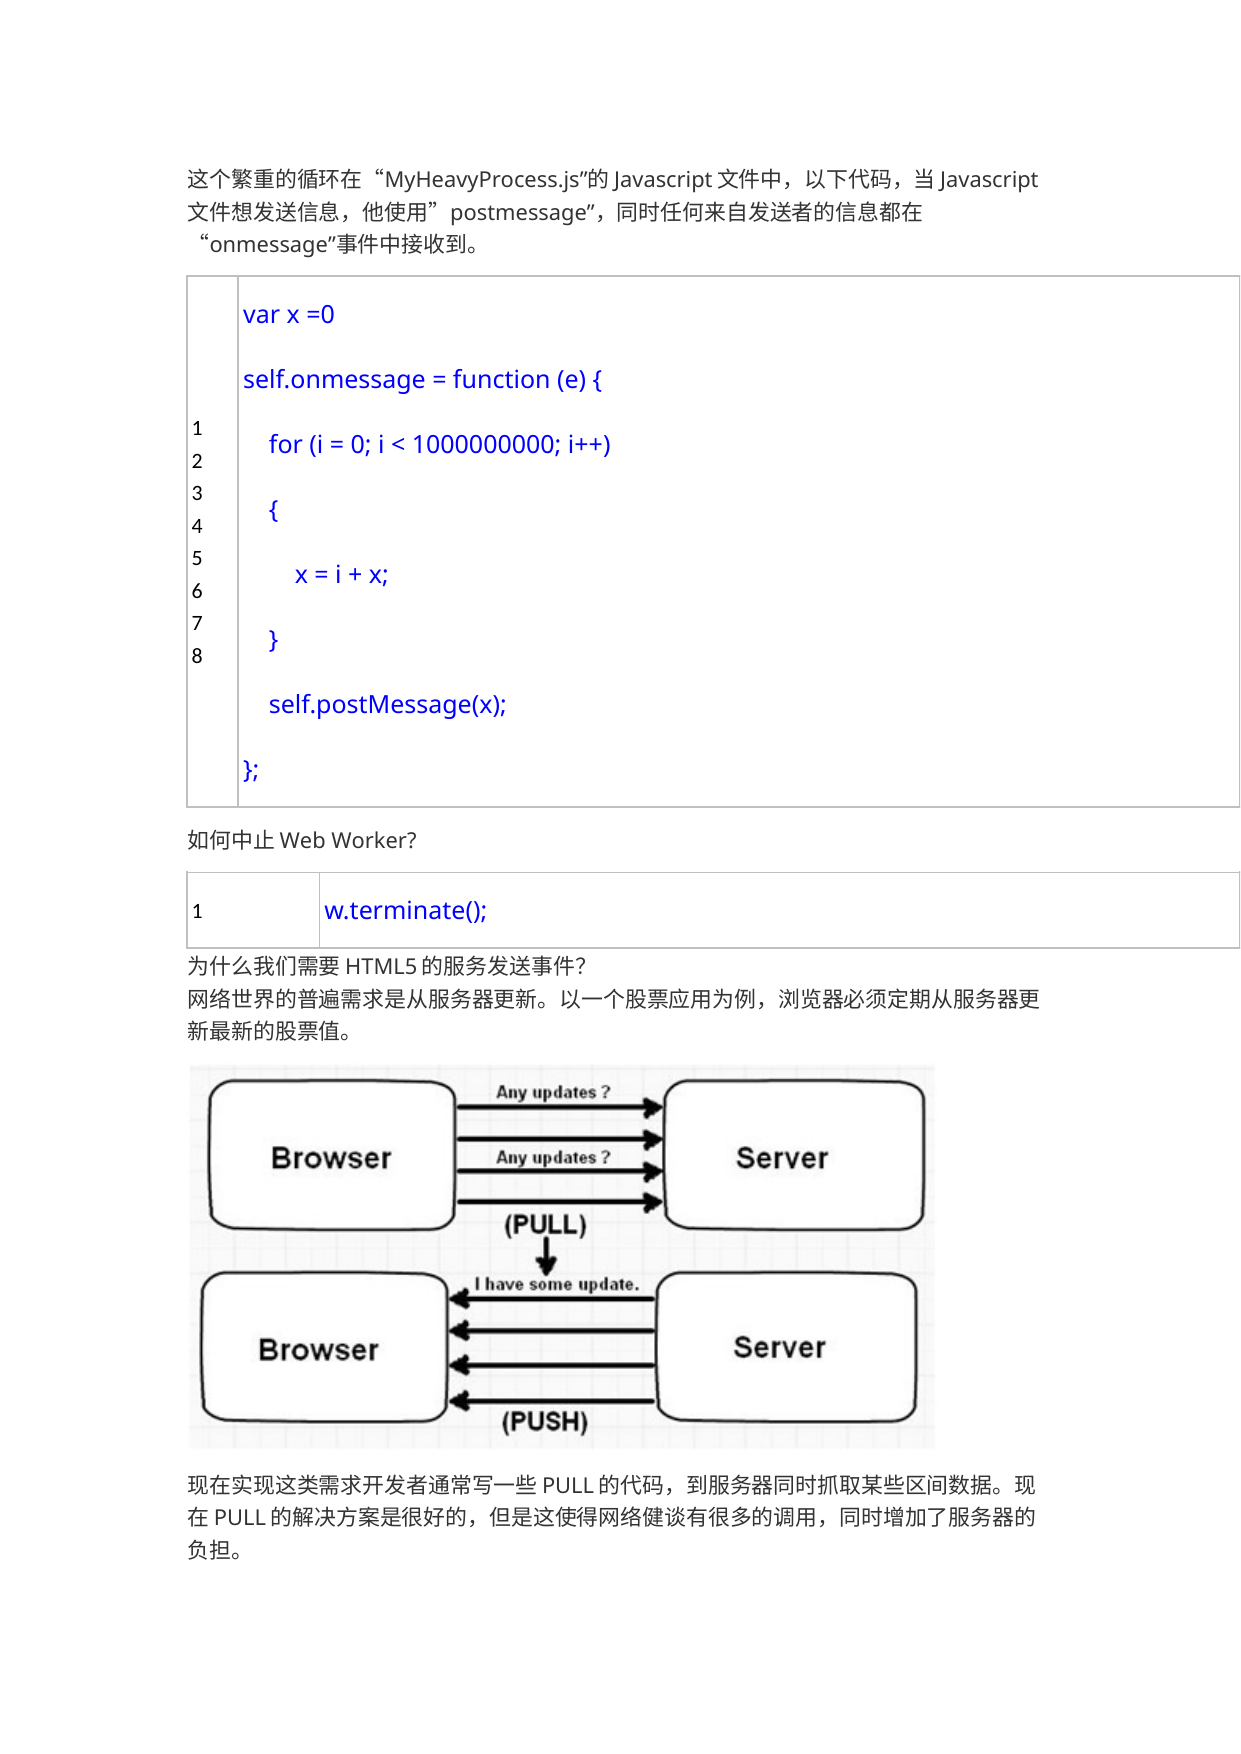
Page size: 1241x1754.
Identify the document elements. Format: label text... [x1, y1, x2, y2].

table_header 1 [188, 873, 319, 947]
table_header w.terminate(); [320, 873, 1239, 947]
text 这个繁重的循环在“MyHeavyProcess.js”的Javascript文件中，以下代码，当Javascript文件想发送信息，他使用”postmessage”，同时任何来自发送者的信息都在“onmessage”事件中接收到。 [187, 162, 1053, 259]
text 为什么我们需要HTML5的服务发送事件？ 网络世界的普遍需求是从服务器更新。以一个股票应用为例，浏览器必须定期从服务器更新最新的股票值。 [187, 949, 1053, 1046]
picture [187, 1062, 938, 1452]
text 如何中止Web Worker? [187, 823, 1053, 856]
table_header 1 2 3 4 5 6 7 8 [188, 277, 237, 806]
table_header var x =0 self.onmessage = function (e) { for (i = 0; i < 1000000000; i++) { x = i + x; } self.postMessage(x); }; [239, 277, 1239, 806]
text 现在实现这类需求开发者通常写一些PULL的代码，到服务器同时抓取某些区间数据。现在PULL的解决方案是很好的，但是这使得网络健谈有很多的调用，同时增加了服务器的负担。 [187, 1468, 1053, 1565]
